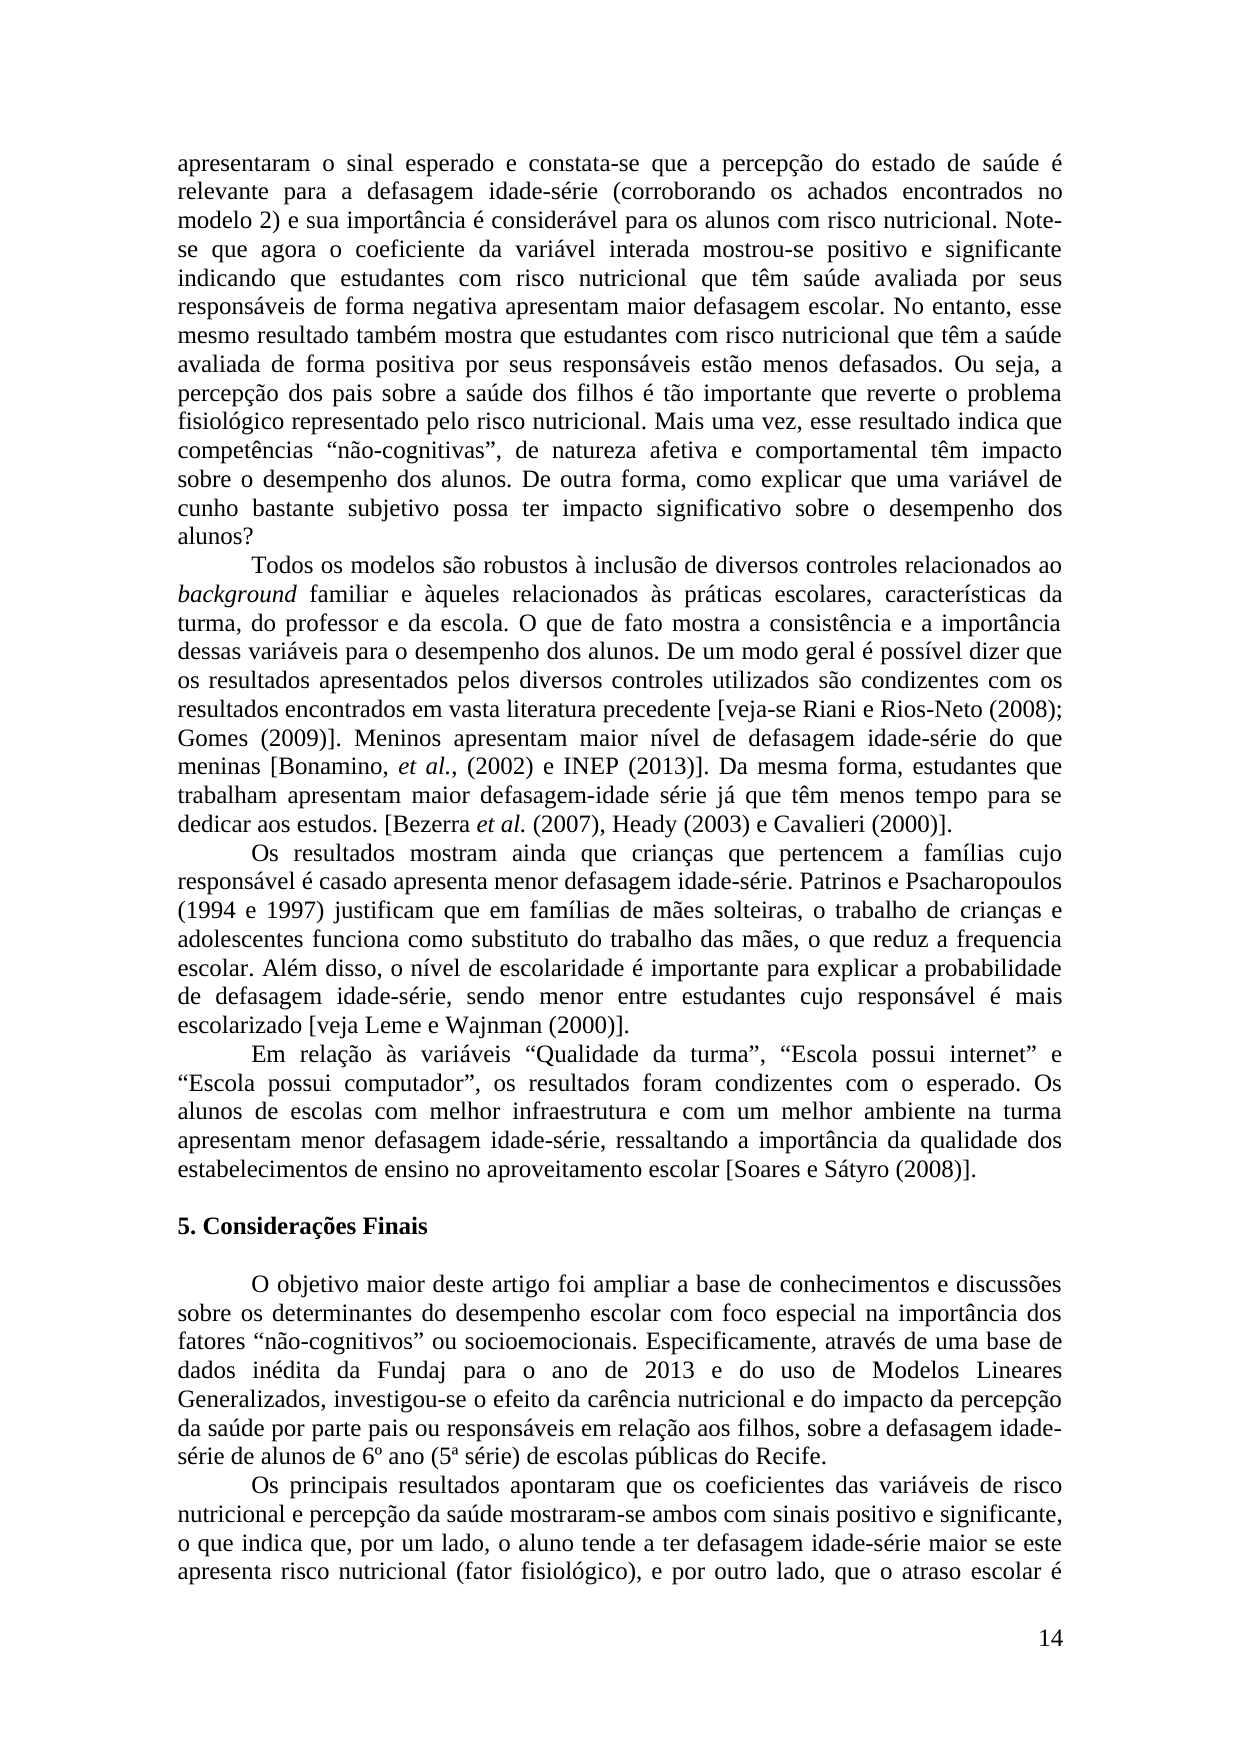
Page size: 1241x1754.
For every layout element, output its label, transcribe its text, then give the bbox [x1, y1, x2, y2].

text O objetivo maior deste artigo foi ampliar a base de conhecimentos e discussões sobre os determinantes do desempenho escolar com foco especial na importância dos fatores “não-cognitivos” ou socioemocionais. Especificamente, através de uma base de dados inédita da Fundaj para o ano de 2013 e do uso de Modelos Lineares Generalizados, investigou-se o efeito da carência nutricional e do impacto da percepção da saúde por parte pais ou responsáveis em relação aos filhos, sobre a defasagem idade-série de alunos de 6º ano (5ª série) de escolas públicas do Recife. [177, 1269, 1063, 1470]
text Todos os modelos são robustos à inclusão de diversos controles relacionados ao background familiar e àqueles relacionados às práticas escolares, características da turma, do professor e da escola. O que de fato mostra a consistência e a importância dessas variáveis para o desempenho dos alunos. De um modo geral é possível dizer que os resultados apresentados pelos diversos controles utilizados são condizentes com os resultados encontrados em vasta literatura precedente [veja-se Riani e Rios-Neto (2008); Gomes (2009)]. Meninos apresentam maior nível de defasagem idade-série do que meninas [Bonamino, et al., (2002) e INEP (2013)]. Da mesma forma, estudantes que trabalham apresentam maior defasagem-idade série já que têm menos tempo para se dedicar aos estudos. [Bezerra et al. (2007), Heady (2003) e Cavalieri (2000)]. [177, 550, 1063, 838]
text Os resultados mostram ainda que crianças que pertencem a famílias cujo responsável é casado apresenta menor defasagem idade-série. Patrinos e Psacharopoulos (1994 e 1997) justificam que em famílias de mães solteiras, o trabalho de crianças e adolescentes funciona como substituto do trabalho das mães, o que reduz a frequencia escolar. Além disso, o nível de escolaridade é importante para explicar a probabilidade de defasagem idade-série, sendo menor entre estudantes cujo responsável é mais escolarizado [veja Leme e Wajnman (2000)]. [177, 838, 1063, 1039]
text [177, 1470, 1063, 1585]
text Em relação às variáveis “Qualidade da turma”, “Escola possui internet” e “Escola possui computador”, os resultados foram condizentes com o esperado. Os alunos de escolas com melhor infraestrutura e com um melhor ambiente na turma apresentam menor defasagem idade-série, ressaltando a importância da qualidade dos estabelecimentos de ensino no aproveitamento escolar [Soares e Sátyro (2008)]. [177, 1039, 1063, 1183]
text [177, 148, 1063, 550]
subtitle 5. Considerações Finais [177, 1211, 1063, 1240]
